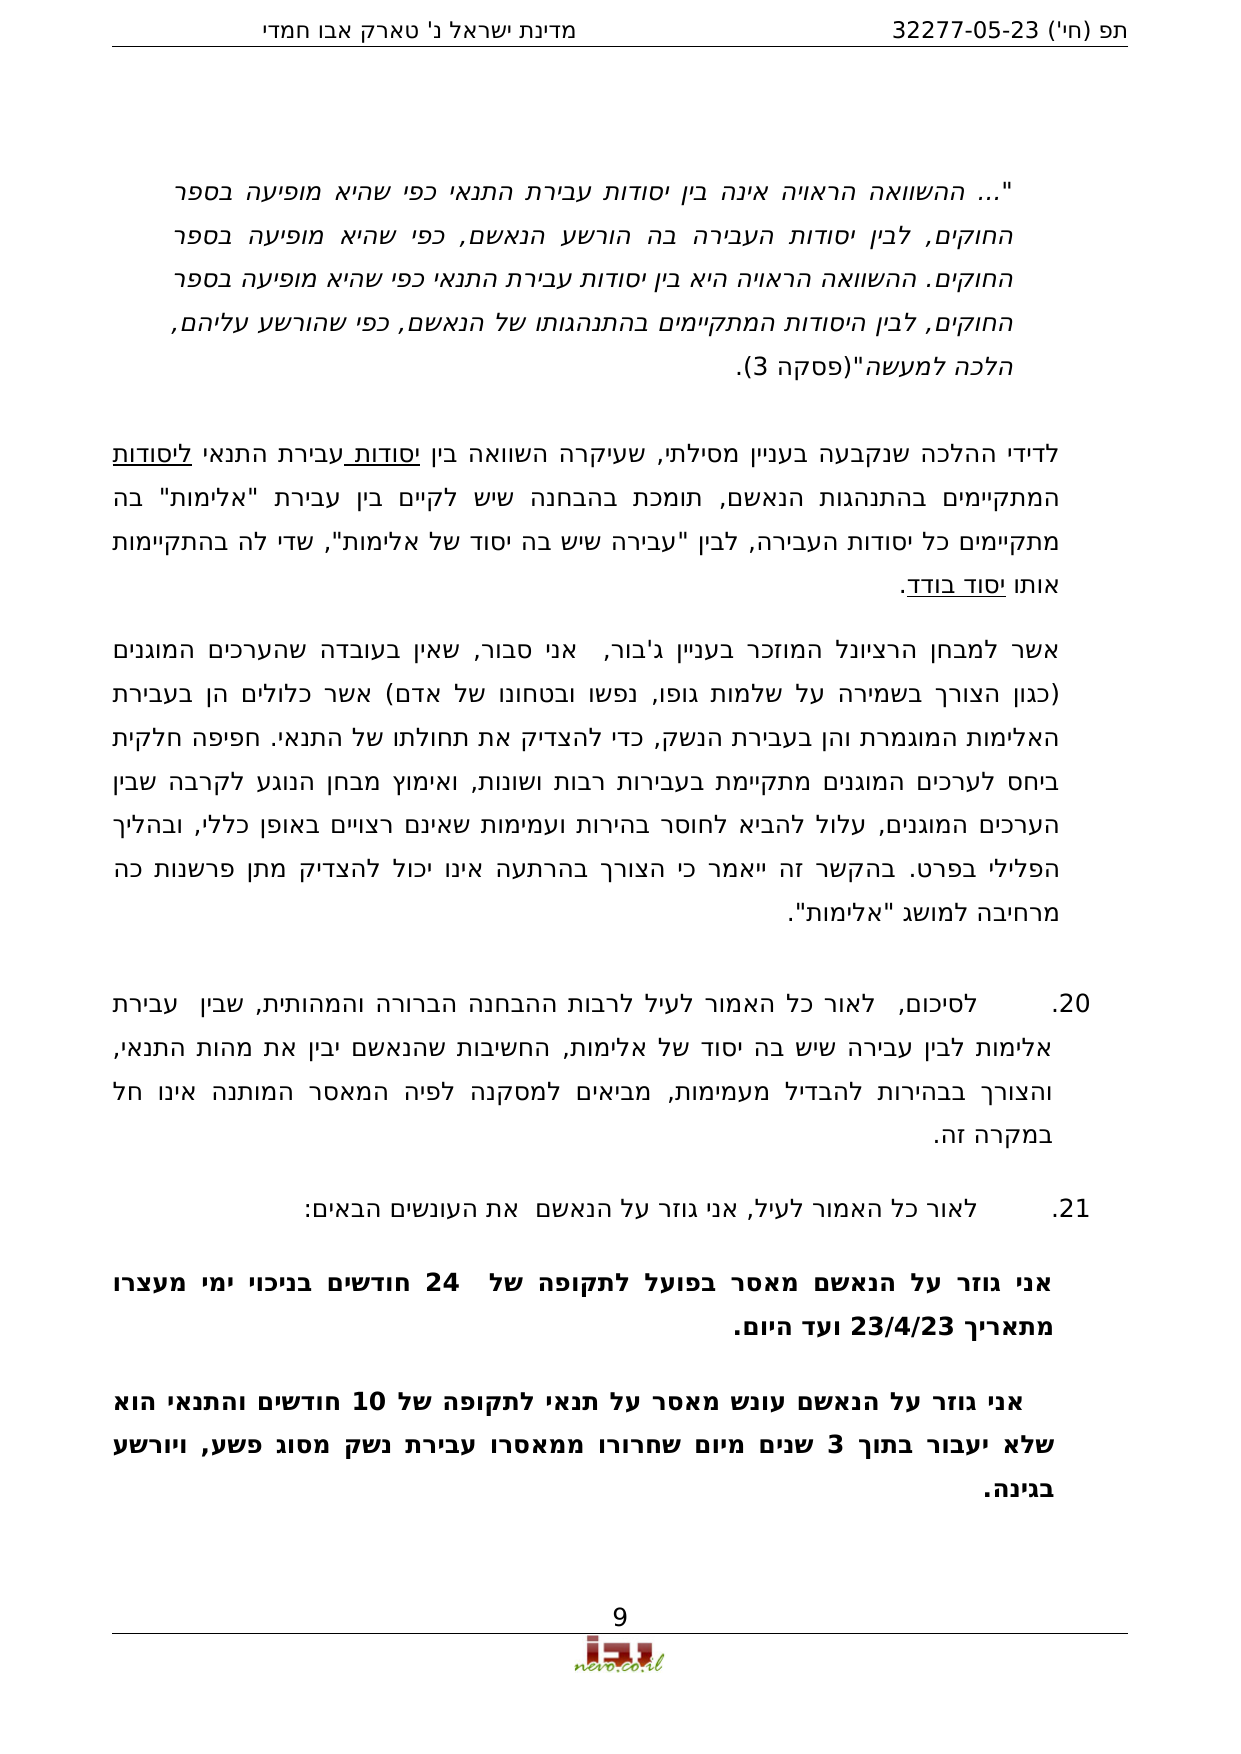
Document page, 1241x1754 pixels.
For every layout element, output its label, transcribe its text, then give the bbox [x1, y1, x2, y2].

text "... ההשוואה הראויה אינה בין יסודות עבירת התנאי כפי שהיא מופיעה בספר החוקים, לבין יסודות העבירה בה הורשע הנאשם, כפי שהיא מופיעה בספר החוקים. ההשוואה הראויה היא בין יסודות עבירת התנאי כפי שהיא מופיעה בספר החוקים, לבין היסודות המתקיימים בהתנהגותו של הנאשם, כפי שהורשע עליהם, הלכה למעשה"(פסקה 3). [171, 177, 1013, 381]
text אשר למבחן הרציונל המוזכר בעניין ג'בור, אני סבור, שאין בעובדה שהערכים המוגנים (כגון הצורך בשמירה על שלמות גופו, נפשו ובטחונו של אדם) אשר כלולים הן בעבירת האלימות המוגמרת והן בעבירת הנשק, כדי להצדיק את תחולתו של התנאי. חפיפה חלקית ביחס לערכים המוגנים מתקיימת בעבירות רבות ושונות, ואימוץ מבחן הנוגע לקרבה שבין הערכים המוגנים, עלול להביא לחוסר בהירות ועמימות שאינם רצויים באופן כללי, ובהליך הפלילי בפרט. בהקשר זה ייאמר כי הצורך בהרתעה אינו יכול להצדיק מתן פרשנות כה מרחיבה למושג "אלימות". [112, 636, 1134, 927]
list לאור כל האמור לעיל, אני גוזר על הנאשם את העונשים הבאים: [112, 1194, 1091, 1223]
text לדידי ההלכה שנקבעה בעניין מסילתי, שעיקרה השוואה בין יסודות עבירת התנאי ליסודות המתקיימים בהתנהגות הנאשם, תומכת בהבחנה שיש לקיים בין עבירת "אלימות" בה מתקיימים כל יסודות העבירה, לבין "עבירה שיש בה יסוד של אלימות", שדי לה בהתקיימות אותו יסוד בודד. [112, 439, 1060, 600]
list לסיכום, לאור כל האמור לעיל לרבות ההבחנה הברורה והמהותית, שבין עבירת אלימות לבין עבירה שיש בה יסוד של אלימות, החשיבות שהנאשם יבין את מהות התנאי, והצורך בבהירות להבדיל מעמימות, מביאים למסקנה לפיה המאסר המותנה אינו חל במקרה זה. [112, 989, 1091, 1150]
text אני גוזר על הנאשם מאסר בפועל לתקופה של 24 חודשים בניכוי ימי מעצרו מתאריך 23/4/23 ועד היום. [112, 1269, 1054, 1342]
text אני גוזר על הנאשם עונש מאסר על תנאי לתקופה של 10 חודשים והתנאי הוא שלא יעבור בתוך 3 שנים מיום שחרורו ממאסרו עבירת נשק מסוג פשע, ויורשע בגינה. [112, 1387, 1099, 1504]
picture [574, 1635, 666, 1673]
